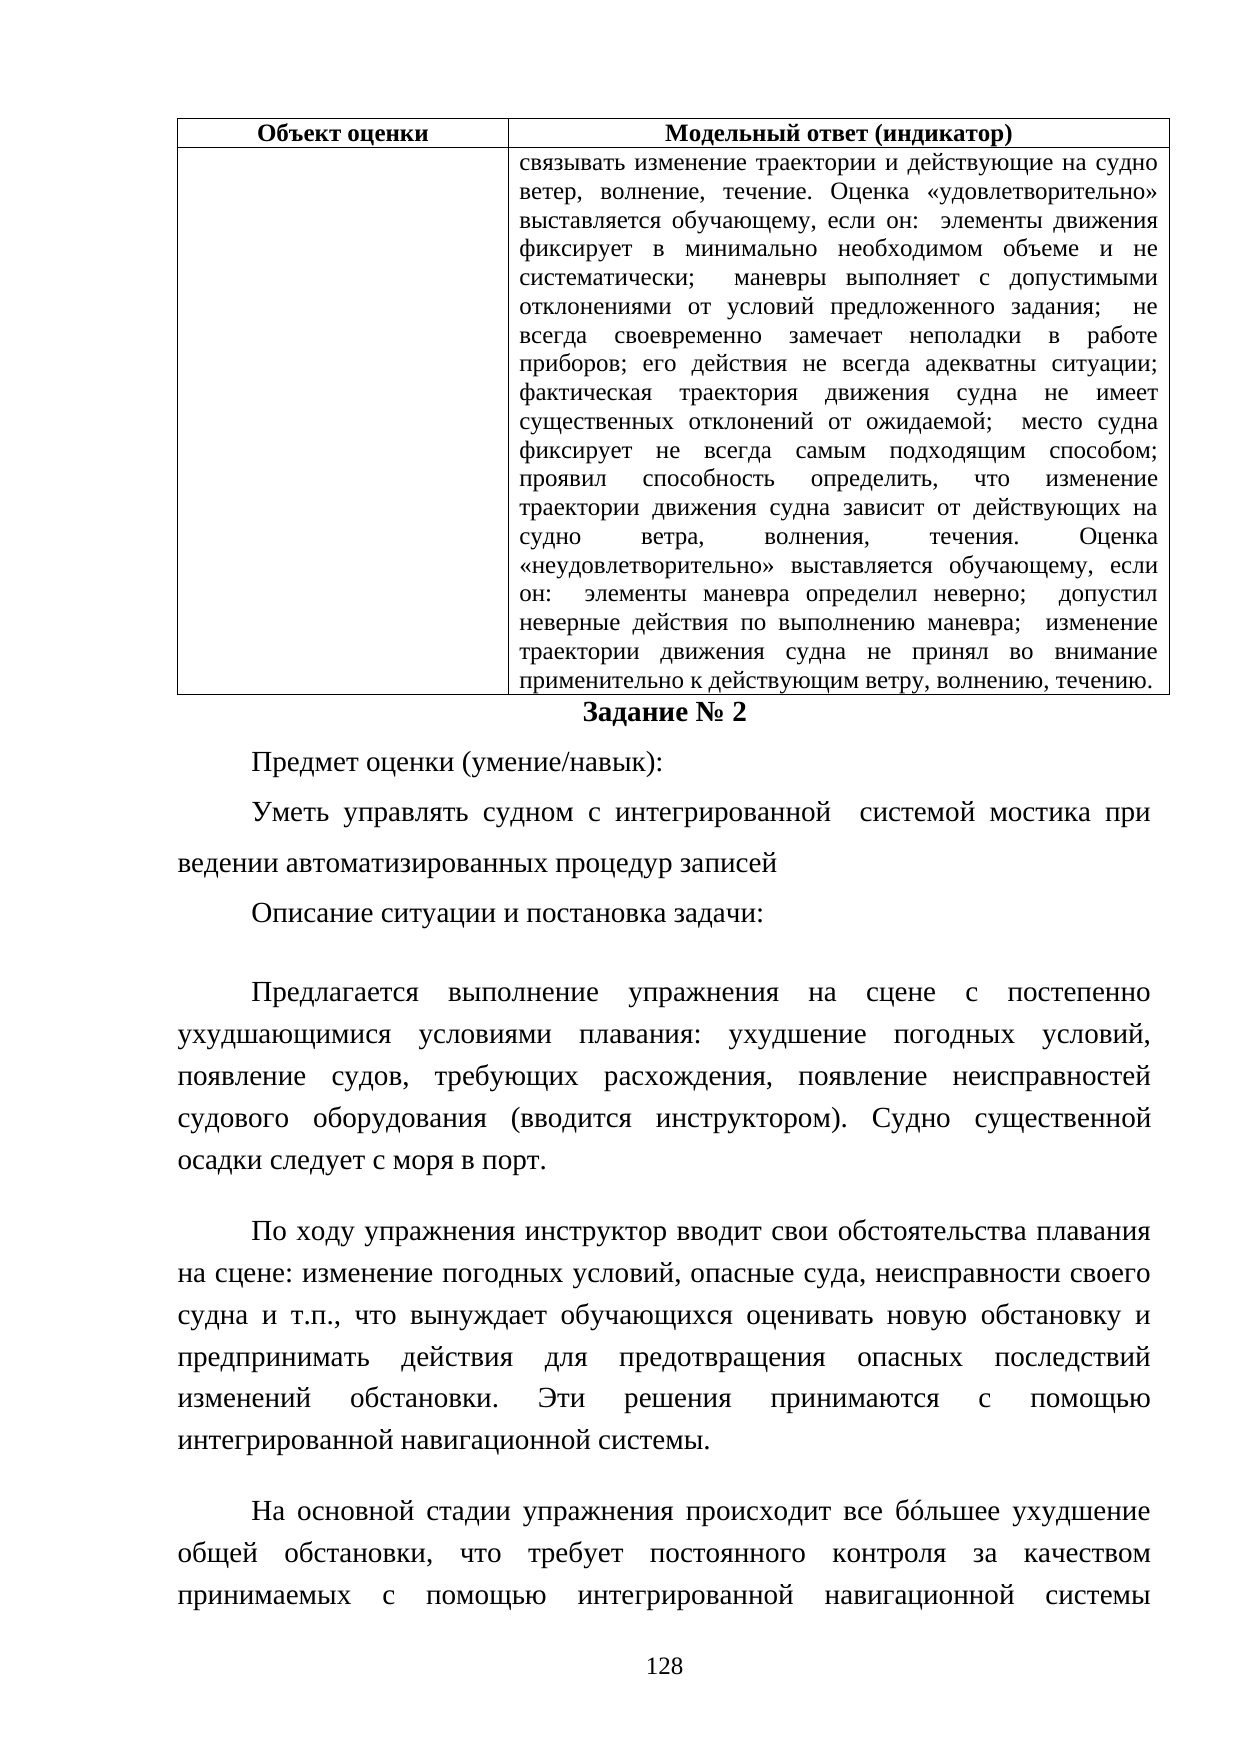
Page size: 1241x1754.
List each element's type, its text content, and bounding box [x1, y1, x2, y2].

text Предмет оценки (умение/навык): [177, 744, 1152, 778]
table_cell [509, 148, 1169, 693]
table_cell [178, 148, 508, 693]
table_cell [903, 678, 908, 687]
text Описание ситуации и постановка задачи: [177, 895, 1152, 928]
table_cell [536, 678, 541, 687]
text Уметь управлять судном с интегрированной системой мостика при ведении автоматизированных процедур записей [177, 794, 1152, 878]
text Задание № 2 [177, 695, 1152, 727]
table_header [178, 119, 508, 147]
text Предлагается выполнение упражнения на сцене с постепенно ухудшающимися условиями плавания: ухудшение погодных условий, появление судов, требующих расхождения, появление неисправностей судового оборудования (вводится инструктором). Судно существенной осадки следует с моря в порт. [177, 974, 1152, 1176]
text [177, 1493, 1152, 1611]
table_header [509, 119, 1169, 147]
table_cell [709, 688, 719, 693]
text По ходу упражнения инструктор вводит свои обстоятельства плавания на сцене: изменение погодных условий, опасные суда, неисправности своего судна и т.п., что вынуждает обучающихся оценивать новую обстановку и предпринимать действия для предотвращения опасных последствий изменений обстановки. Эти решения принимаются с помощью интегрированной навигационной системы. [177, 1213, 1152, 1456]
